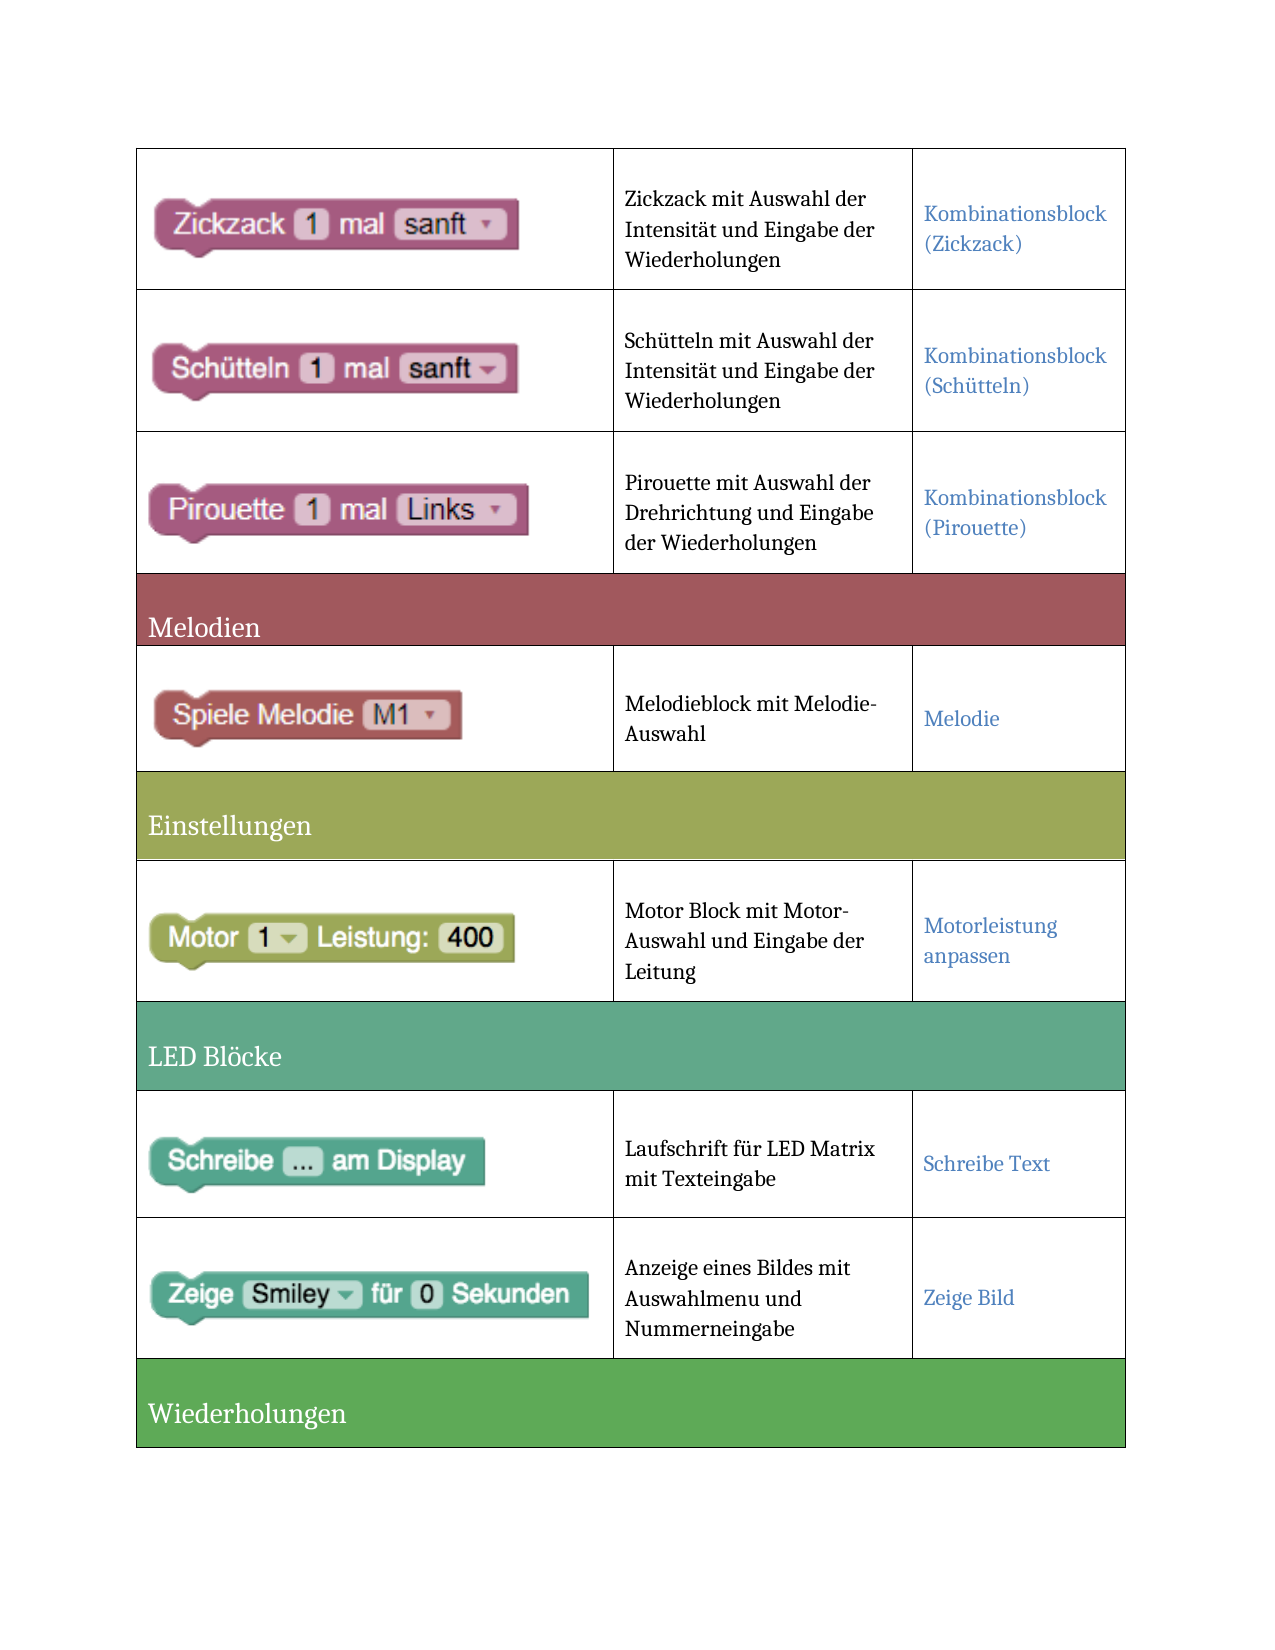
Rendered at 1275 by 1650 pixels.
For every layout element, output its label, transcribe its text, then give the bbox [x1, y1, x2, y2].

table_cell [137, 1091, 613, 1217]
picture [147, 334, 531, 409]
table_cell Kombinationsblock (Pirouette) [913, 432, 1125, 573]
table_cell Melodieblock mit Melodie-Auswahl [614, 646, 912, 771]
table_cell [137, 861, 613, 1001]
table_cell Schreibe Text [913, 1091, 1125, 1217]
table_cell [137, 290, 613, 431]
table_cell Motorleistung anpassen [913, 861, 1125, 1001]
picture [147, 683, 472, 755]
table_cell Motor Block mit Motor- Auswahl und Eingabe der Leitung [614, 861, 912, 1001]
picture [147, 1264, 598, 1333]
table_cell Einstellungen [137, 772, 1125, 859]
table_cell Kombinationsblock (Zickzack) [913, 149, 1125, 289]
table_cell [137, 149, 613, 289]
table_cell Melodien [137, 574, 1125, 645]
table_cell LED Blöcke [137, 1002, 1125, 1090]
table_cell Zeige Bild [913, 1218, 1125, 1358]
table_cell Melodie [913, 646, 1125, 771]
table_cell Wiederholungen [137, 1359, 1125, 1447]
table_cell Schütteln mit Auswahl der Intensität und Eingabe der Wiederholungen [614, 290, 912, 431]
picture [147, 189, 531, 270]
table_cell [137, 646, 613, 771]
table_cell [137, 1218, 613, 1358]
picture [147, 474, 547, 552]
table_cell Pirouette mit Auswahl der Drehrichtung und Eingabe der Wiederholungen [614, 432, 912, 573]
picture [147, 907, 524, 975]
table_cell Anzeige eines Bildes mit Auswahlmenu und Nummerneingabe [614, 1218, 912, 1358]
table_cell Kombinationsblock (Schütteln) [913, 290, 1125, 431]
table_cell Zickzack mit Auswahl der Intensität und Eingabe der Wiederholungen [614, 149, 912, 289]
table_cell Laufschrift für LED Matrix mit Texteingabe [614, 1091, 912, 1217]
picture [147, 1128, 495, 1201]
table_cell [137, 432, 613, 573]
